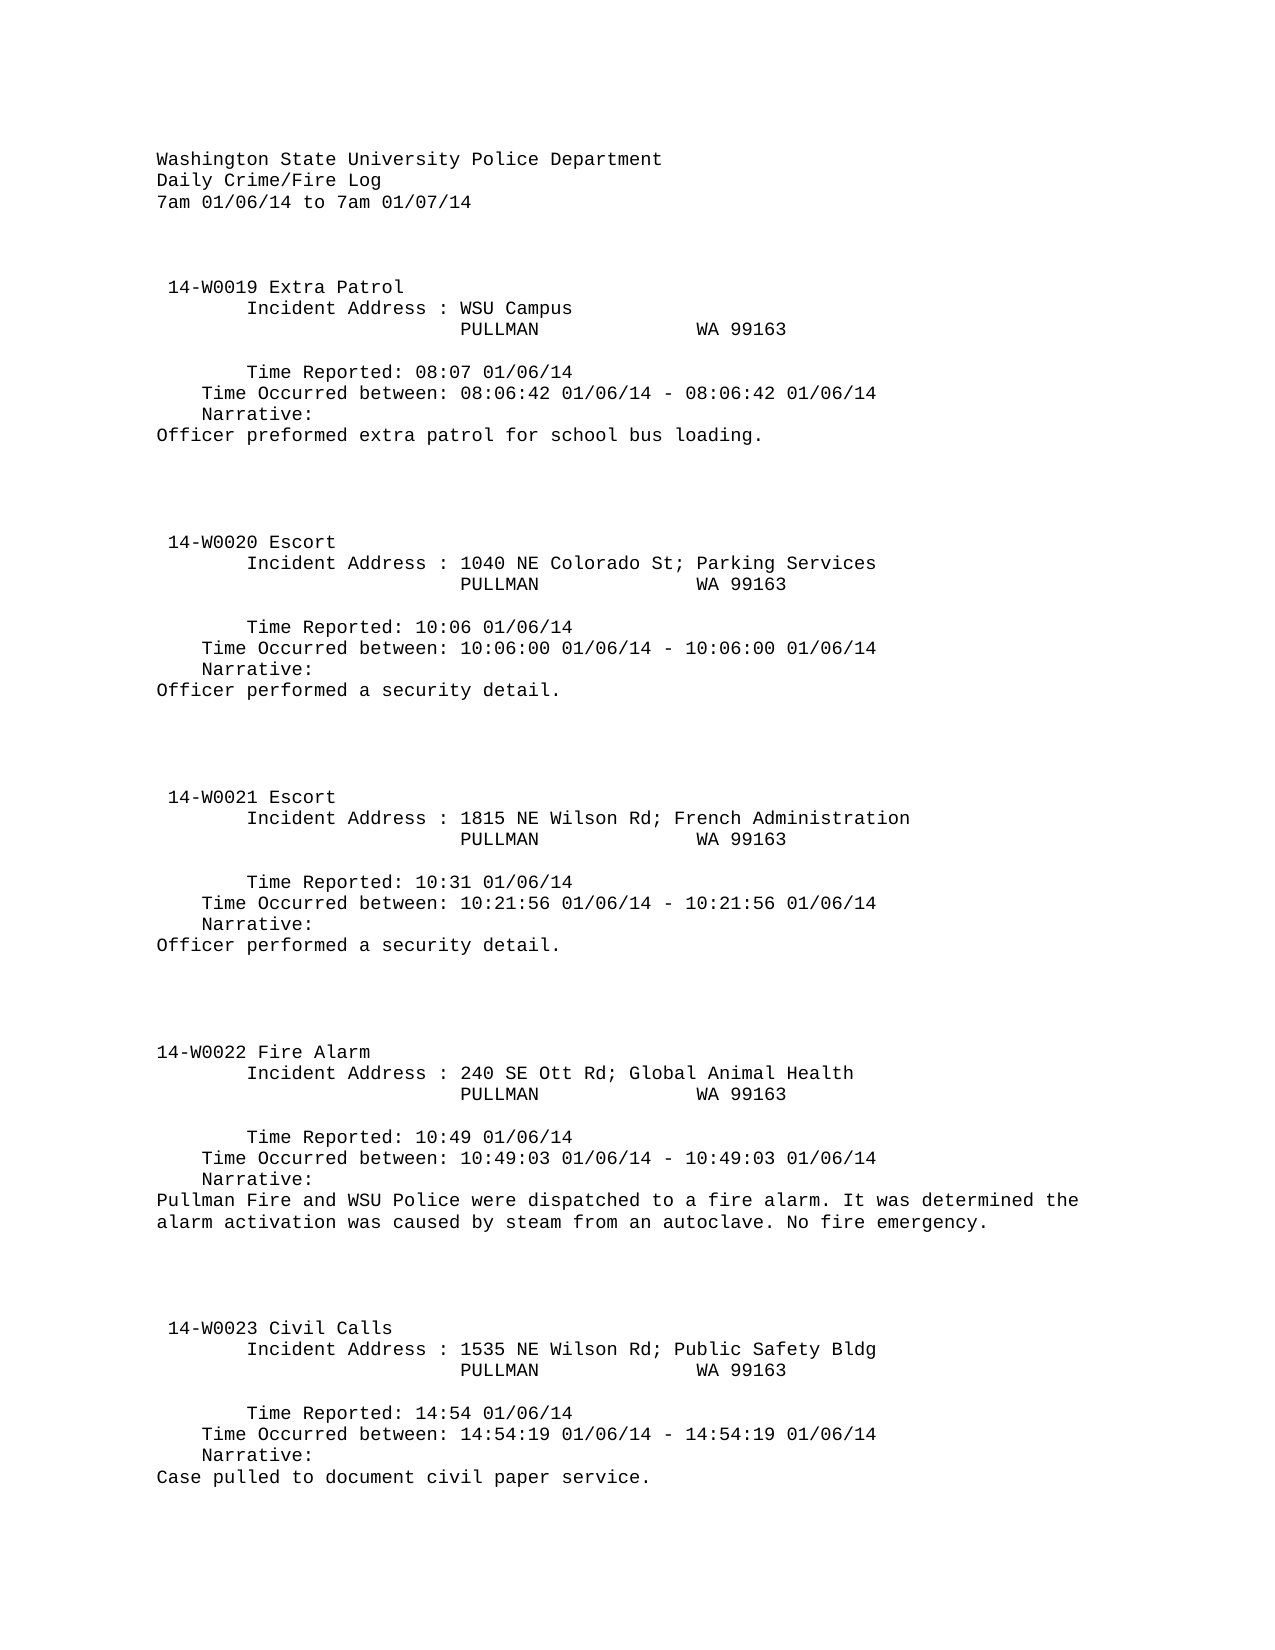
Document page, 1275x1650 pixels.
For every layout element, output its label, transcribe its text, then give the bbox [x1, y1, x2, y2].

text PULLMAN WA 99163 [156, 1085, 1118, 1106]
text Time Reported: 10:49 01/06/14 [156, 1127, 1118, 1149]
text Narrative: [156, 1170, 1118, 1191]
text Time Occurred between: 10:49:03 01/06/14 - 10:49:03 01/06/14 [156, 1149, 1118, 1170]
text PULLMAN WA 99163 [156, 575, 1118, 596]
text Time Occurred between: 14:54:19 01/06/14 - 14:54:19 01/06/14 [156, 1425, 1118, 1446]
text Daily Crime/Fire Log [156, 171, 1118, 192]
text Case pulled to document civil paper service. [156, 1467, 1118, 1489]
text 7am 01/06/14 to 7am 01/07/14 [156, 192, 1118, 214]
text Time Occurred between: 10:06:00 01/06/14 - 10:06:00 01/06/14 [156, 639, 1118, 660]
text Narrative: [156, 660, 1118, 681]
text Time Reported: 14:54 01/06/14 [156, 1404, 1118, 1425]
text 14-W0019 Extra Patrol [156, 277, 1118, 299]
text Incident Address : 240 SE Ott Rd; Global Animal Health [156, 1064, 1118, 1085]
text Incident Address : 1815 NE Wilson Rd; French Administration [156, 809, 1118, 830]
text Pullman Fire and WSU Police were dispatched to a fire alarm. It was determined the alarm activation was caused by steam from an autoclave. No fire emergency. [156, 1191, 1118, 1234]
text PULLMAN WA 99163 [156, 320, 1118, 341]
text Time Reported: 10:31 01/06/14 [156, 872, 1118, 894]
text PULLMAN WA 99163 [156, 830, 1118, 851]
text Time Occurred between: 08:06:42 01/06/14 - 08:06:42 01/06/14 [156, 384, 1118, 405]
text 14-W0023 Civil Calls [156, 1319, 1118, 1340]
text Incident Address : WSU Campus [156, 299, 1118, 320]
text Time Occurred between: 10:21:56 01/06/14 - 10:21:56 01/06/14 [156, 894, 1118, 915]
text 14-W0022 Fire Alarm [156, 1042, 1118, 1064]
text Officer preformed extra patrol for school bus loading. [156, 426, 1118, 447]
text Incident Address : 1040 NE Colorado St; Parking Services [156, 554, 1118, 575]
text Officer performed a security detail. [156, 681, 1118, 702]
text Time Reported: 10:06 01/06/14 [156, 617, 1118, 639]
text Incident Address : 1535 NE Wilson Rd; Public Safety Bldg [156, 1340, 1118, 1361]
text 14-W0021 Escort [156, 787, 1118, 809]
text Narrative: [156, 915, 1118, 936]
text PULLMAN WA 99163 [156, 1361, 1118, 1382]
text Time Reported: 08:07 01/06/14 [156, 362, 1118, 384]
text Narrative: [156, 405, 1118, 426]
text Officer performed a security detail. [156, 936, 1118, 957]
text 14-W0020 Escort [156, 532, 1118, 554]
text Narrative: [156, 1446, 1118, 1467]
text Washington State University Police Department [156, 150, 1118, 171]
